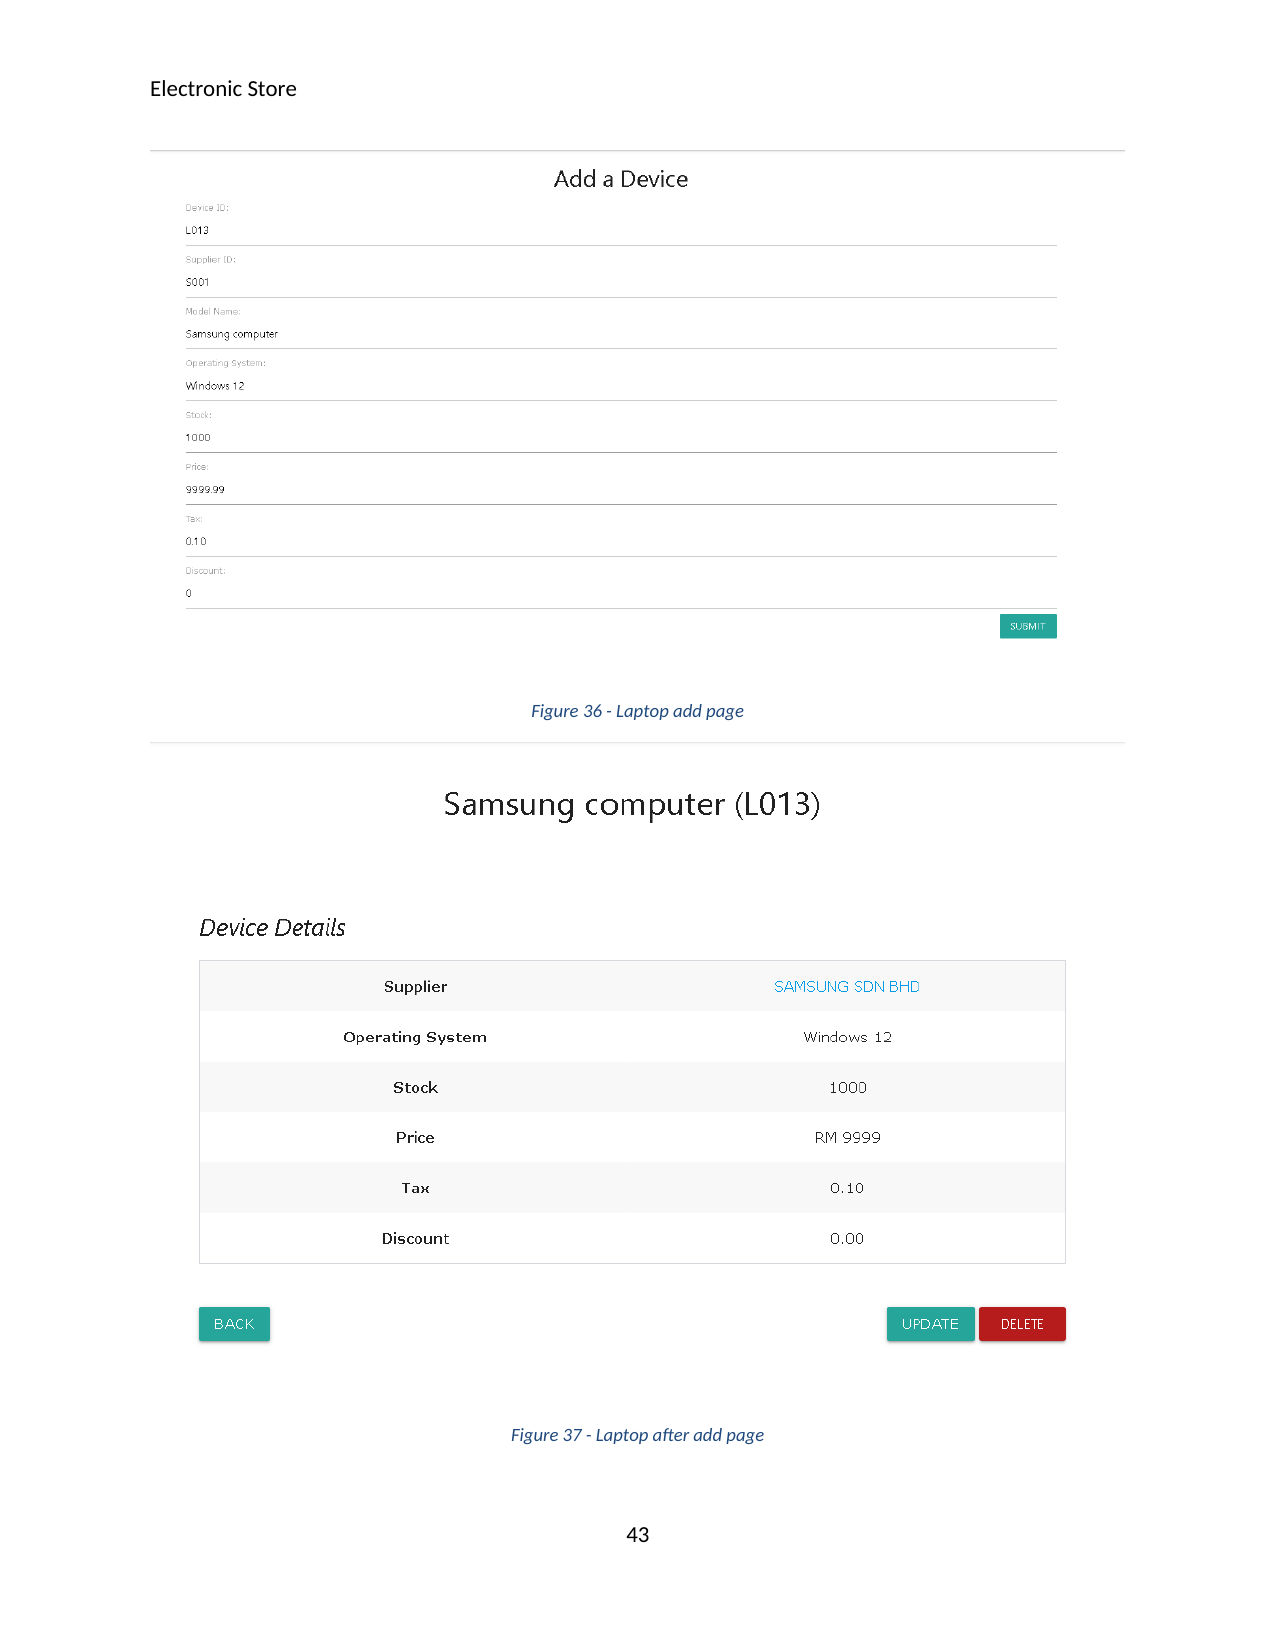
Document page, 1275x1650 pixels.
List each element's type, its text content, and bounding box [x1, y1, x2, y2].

picture [150, 742, 1125, 1398]
picture [150, 150, 1125, 675]
